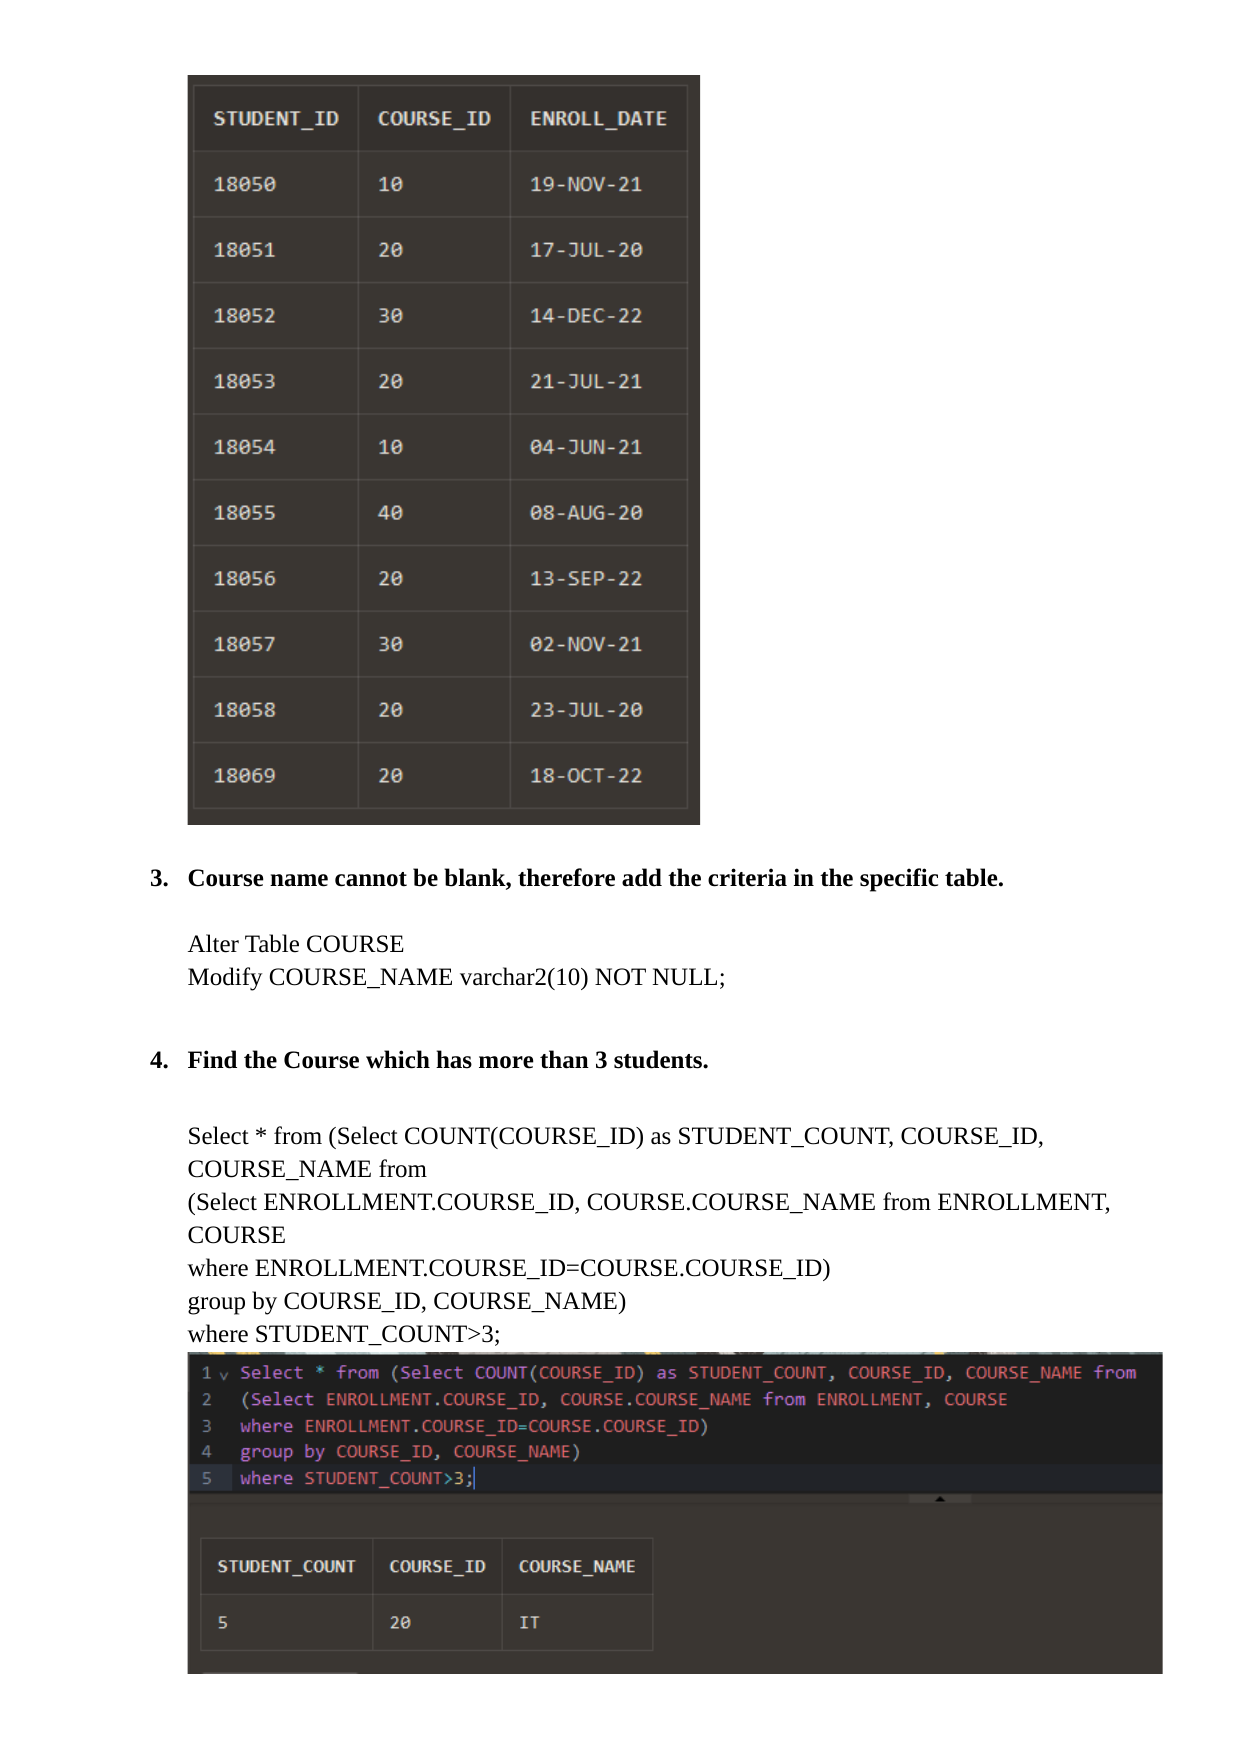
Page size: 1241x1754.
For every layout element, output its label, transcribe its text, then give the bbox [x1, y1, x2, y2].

picture [187, 75, 700, 825]
list Modify COURSE_NAME varchar2(10) NOT NULL; [187, 962, 1165, 991]
list Find the Course which has more than 3 students. [150, 1045, 1165, 1074]
list where STUDENT_COUNT>3; [187, 1319, 1165, 1348]
list Course name cannot be blank, therefore add the criteria in the specific table. [150, 863, 1165, 892]
list where ENROLLMENT.COURSE_ID=COURSE.COURSE_ID) [187, 1253, 1165, 1282]
list Alter Table COURSE [187, 929, 1165, 958]
list group by COURSE_ID, COURSE_NAME) [187, 1286, 1165, 1315]
list (Select ENROLLMENT.COURSE_ID, COURSE.COURSE_NAME from ENROLLMENT, COURSE [187, 1187, 1165, 1249]
picture [187, 1352, 1163, 1674]
list Select * from (Select COUNT(COURSE_ID) as STUDENT_COUNT, COURSE_ID, COURSE_NAME from [187, 1121, 1165, 1183]
